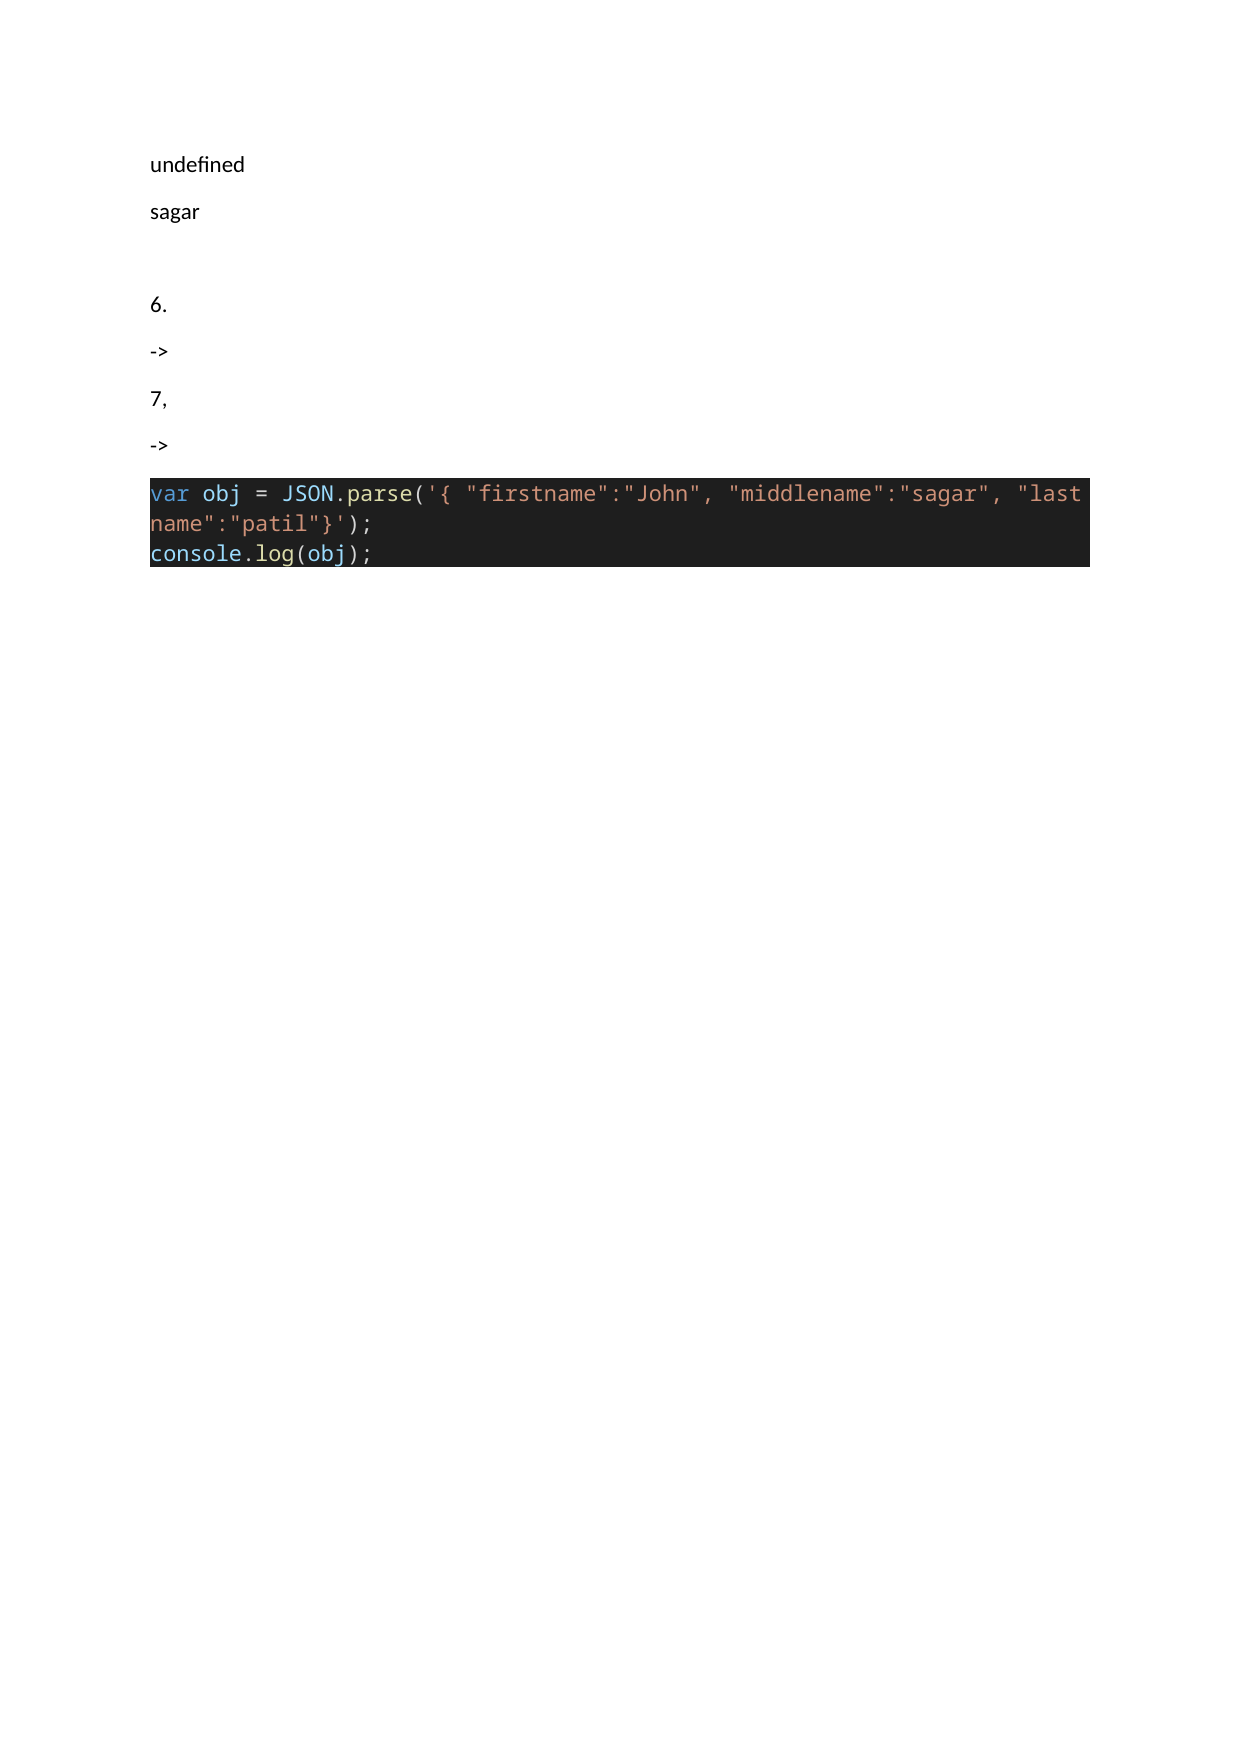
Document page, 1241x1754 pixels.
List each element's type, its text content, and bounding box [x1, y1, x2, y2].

text var obj = JSON.parse('{ "firstname":"John", "middlename":"sagar", "lastname":"patil"}'); [150, 478, 1090, 538]
text 6. [150, 291, 1090, 319]
text -> [150, 431, 1090, 459]
text console.log(obj); [150, 538, 1090, 567]
text sagar [150, 197, 1090, 225]
text undefined [150, 150, 1090, 178]
text 7, [150, 384, 1090, 412]
text -> [150, 337, 1090, 366]
